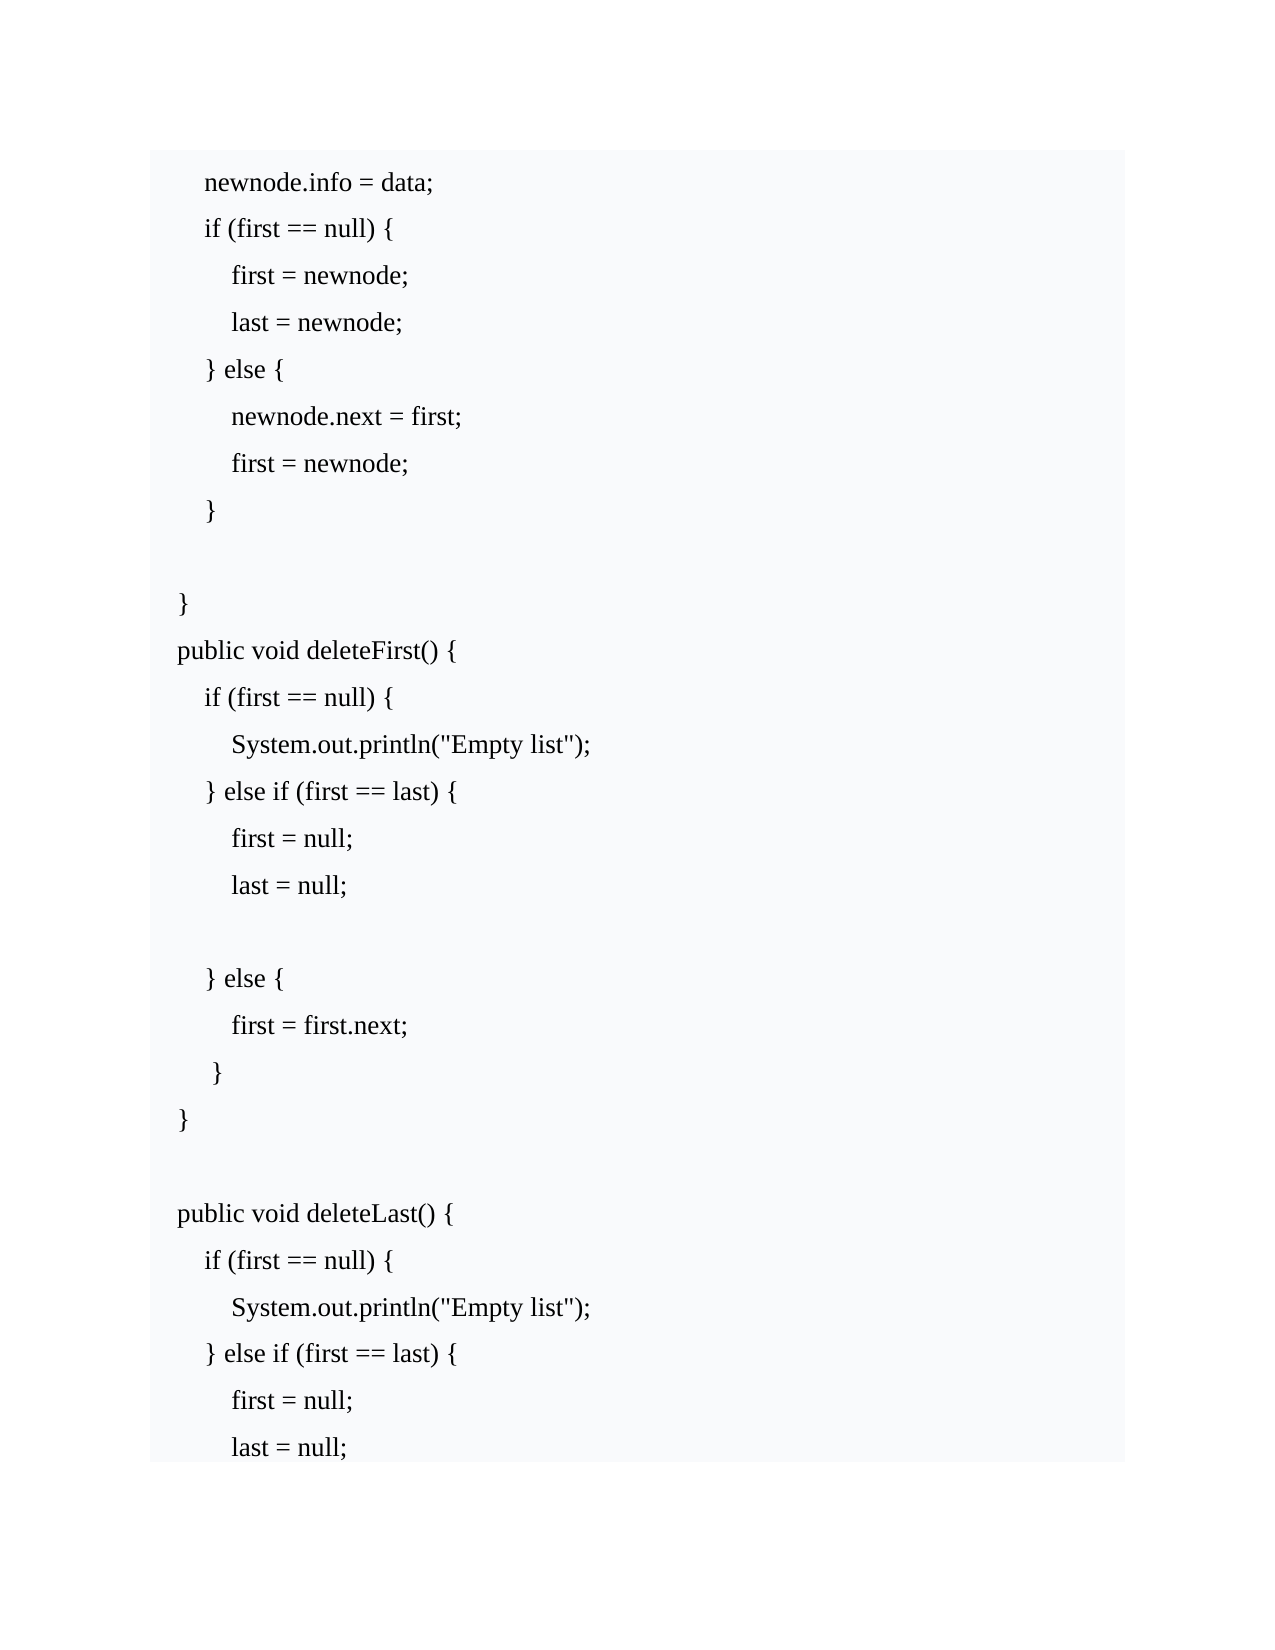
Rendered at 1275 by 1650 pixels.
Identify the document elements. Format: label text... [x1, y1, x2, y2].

text first = null; [150, 806, 1125, 853]
text } else if (first == last) { [150, 1322, 1125, 1369]
text newnode.info = data; [150, 150, 1125, 197]
text first = newnode; [150, 431, 1125, 478]
text last = null; [150, 853, 1125, 900]
text public void deleteFirst() { [150, 619, 1125, 666]
text } [150, 572, 1125, 619]
text if (first == null) { [150, 197, 1125, 244]
text } [150, 1087, 1125, 1134]
text if (first == null) { [150, 1228, 1125, 1275]
text System.out.println("Empty list"); [150, 1275, 1125, 1322]
text } else { [150, 337, 1125, 384]
text if (first == null) { [150, 666, 1125, 712]
text last = newnode; [150, 291, 1125, 337]
text } [150, 1041, 1125, 1087]
text first = newnode; [150, 244, 1125, 291]
text first = null; [150, 1369, 1125, 1416]
text System.out.println("Empty list"); [150, 712, 1125, 759]
text } else { [150, 947, 1125, 994]
text public void deleteLast() { [150, 1181, 1125, 1228]
text newnode.next = first; [150, 384, 1125, 431]
text } else if (first == last) { [150, 759, 1125, 806]
text last = null; [150, 1416, 1125, 1462]
text } [150, 478, 1125, 525]
text first = first.next; [150, 994, 1125, 1041]
